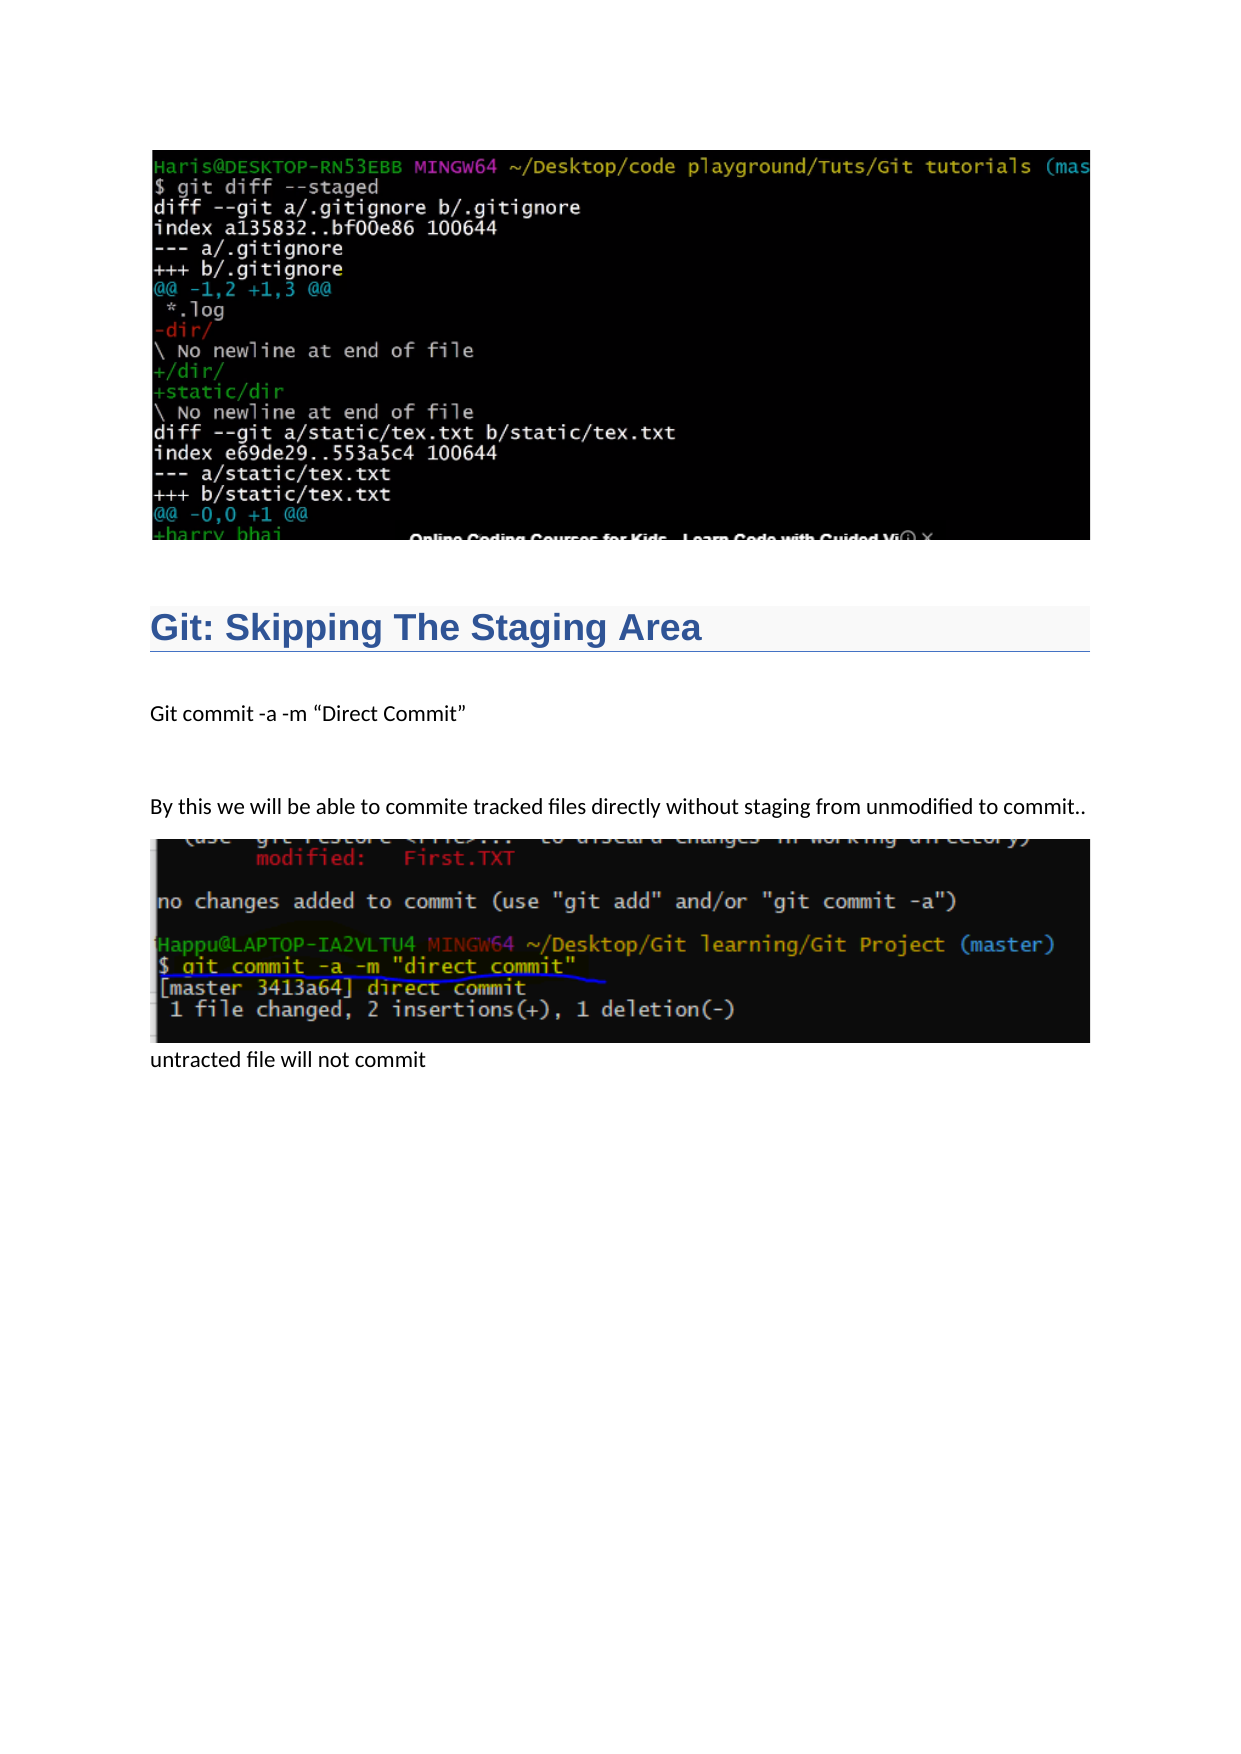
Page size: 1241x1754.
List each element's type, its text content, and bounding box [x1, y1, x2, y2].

text By this we will be able to commite tracked files directly without staging from unmodified to commit.. [150, 792, 1090, 821]
picture [150, 839, 1091, 1043]
text Git commit -a -m “Direct Commit” [150, 699, 1090, 727]
picture [150, 150, 1091, 540]
text untracted file will not commit [150, 1043, 1090, 1073]
subtitle Git: Skipping The Staging Area [150, 606, 1090, 651]
